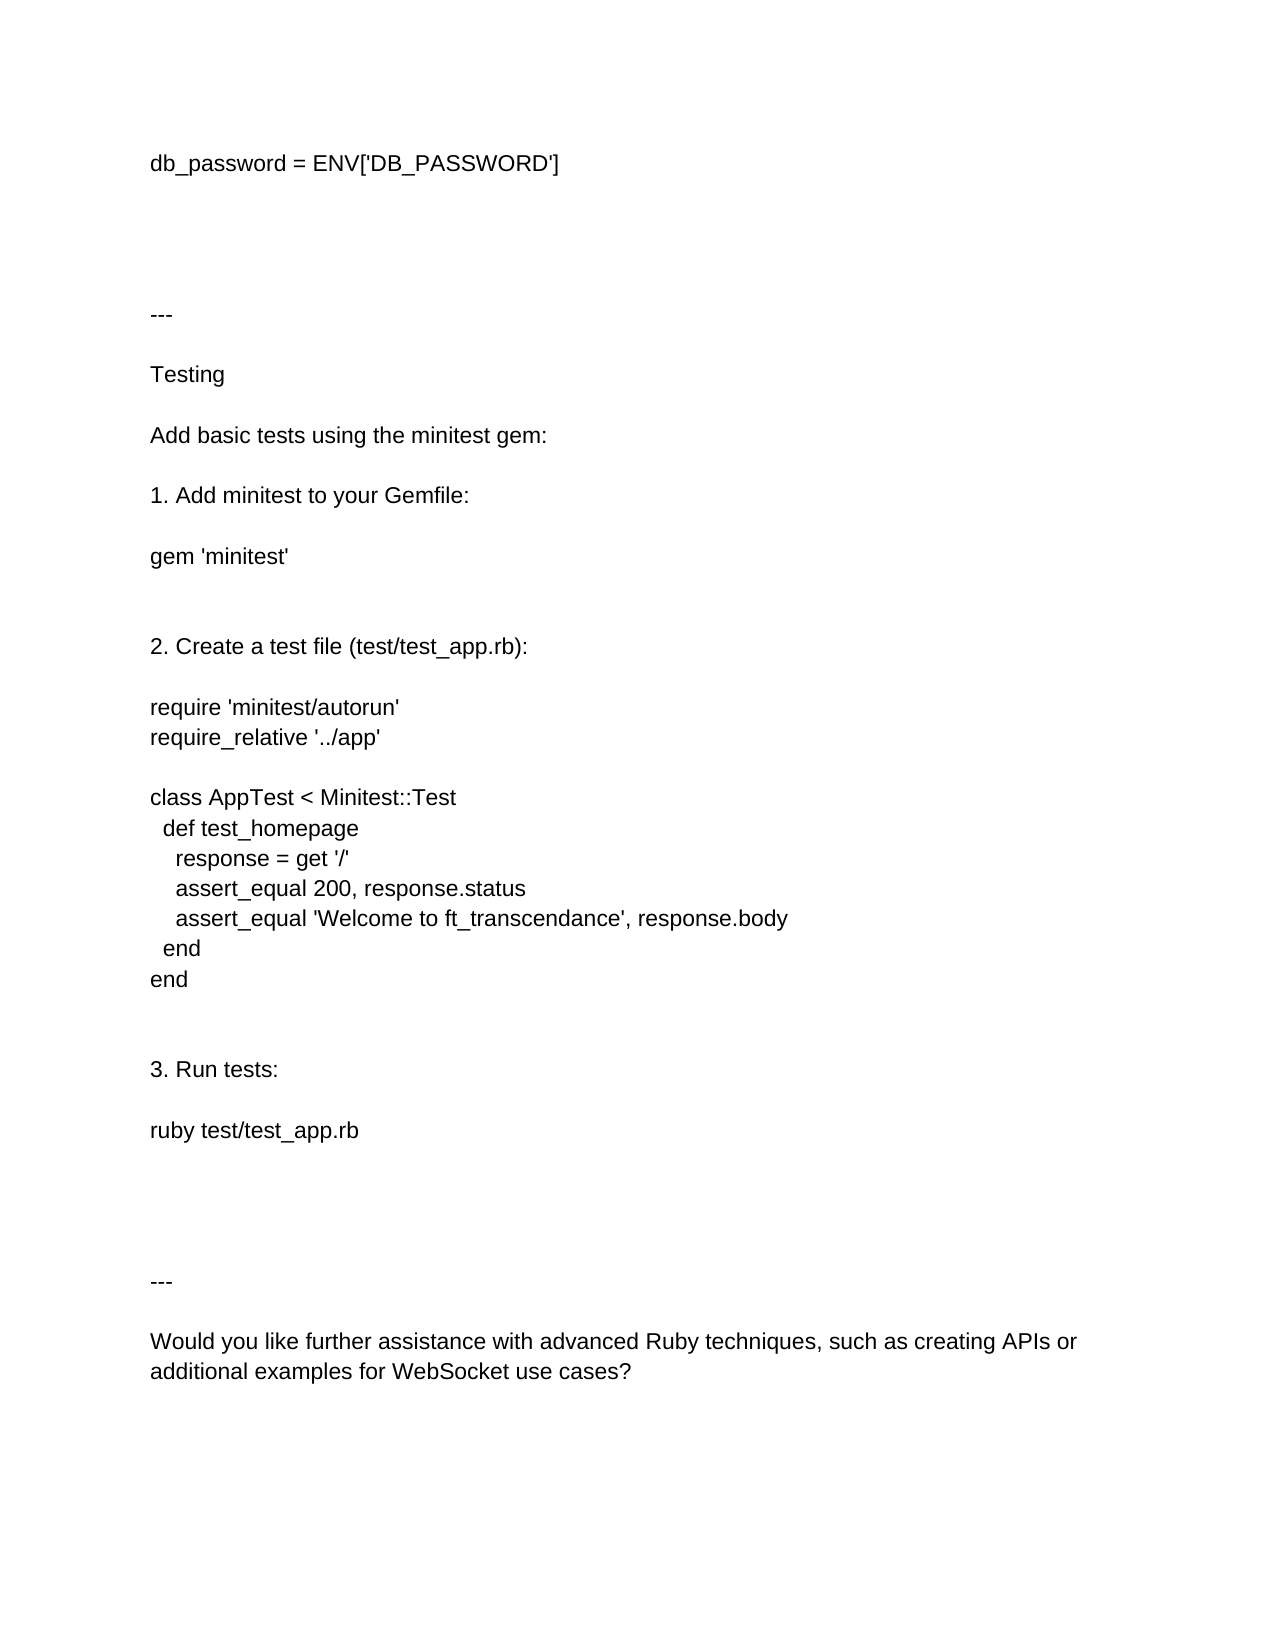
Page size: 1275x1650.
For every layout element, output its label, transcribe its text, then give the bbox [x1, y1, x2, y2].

text end [150, 966, 1125, 992]
text db_password = ENV['DB_PASSWORD'] [150, 150, 1125, 176]
text require 'minitest/autorun' [150, 694, 1125, 720]
text 1. Add minitest to your Gemfile: [150, 482, 1125, 509]
text def test_homepage [150, 814, 1125, 841]
text --- [150, 301, 1125, 327]
text end [150, 935, 1125, 962]
text assert_equal 200, response.status [150, 875, 1125, 901]
text Add basic tests using the minitest gem: [150, 422, 1125, 448]
text gem 'minitest' [150, 543, 1125, 569]
text Testing [150, 361, 1125, 388]
text class AppTest < Minitest::Test [150, 784, 1125, 811]
text 3. Run tests: [150, 1056, 1125, 1083]
text ruby test/test_app.rb [150, 1117, 1125, 1143]
text 2. Create a test file (test/test_app.rb): [150, 633, 1125, 660]
text Would you like further assistance with advanced Ruby techniques, such as creating APIs or additional examples for WebSocket use cases? [150, 1328, 1125, 1385]
text assert_equal 'Welcome to ft_transcendance', response.body [150, 905, 1125, 932]
text response = get '/' [150, 845, 1125, 871]
text --- [150, 1268, 1125, 1294]
text require_relative '../app' [150, 724, 1125, 750]
